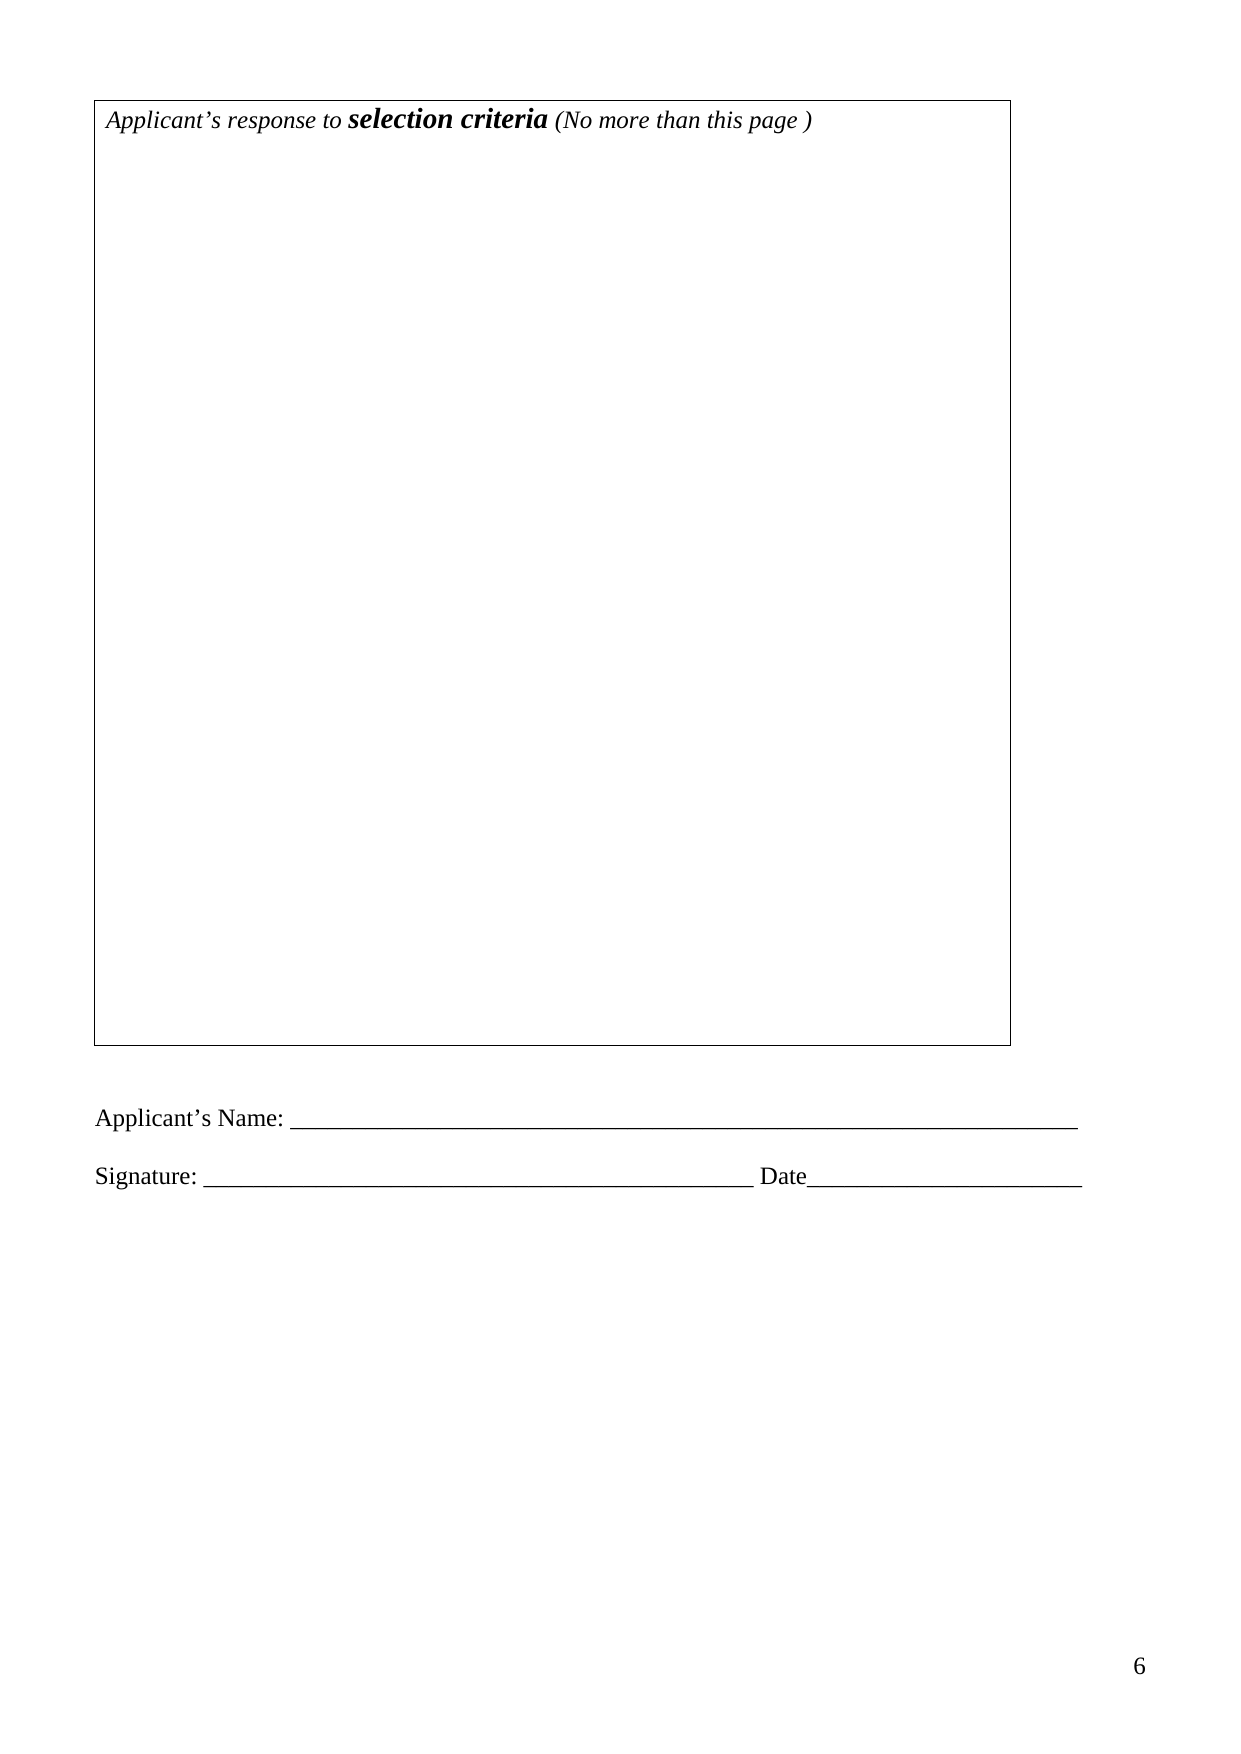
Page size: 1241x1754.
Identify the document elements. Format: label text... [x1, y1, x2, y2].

table_header Applicant’s response to selection criteria (No more than this page ) [95, 101, 1010, 1045]
text Applicant’s Name: _______________________________________________________________ [94, 1103, 1146, 1132]
text Signature: ____________________________________________ Date______________________ [94, 1161, 1146, 1190]
